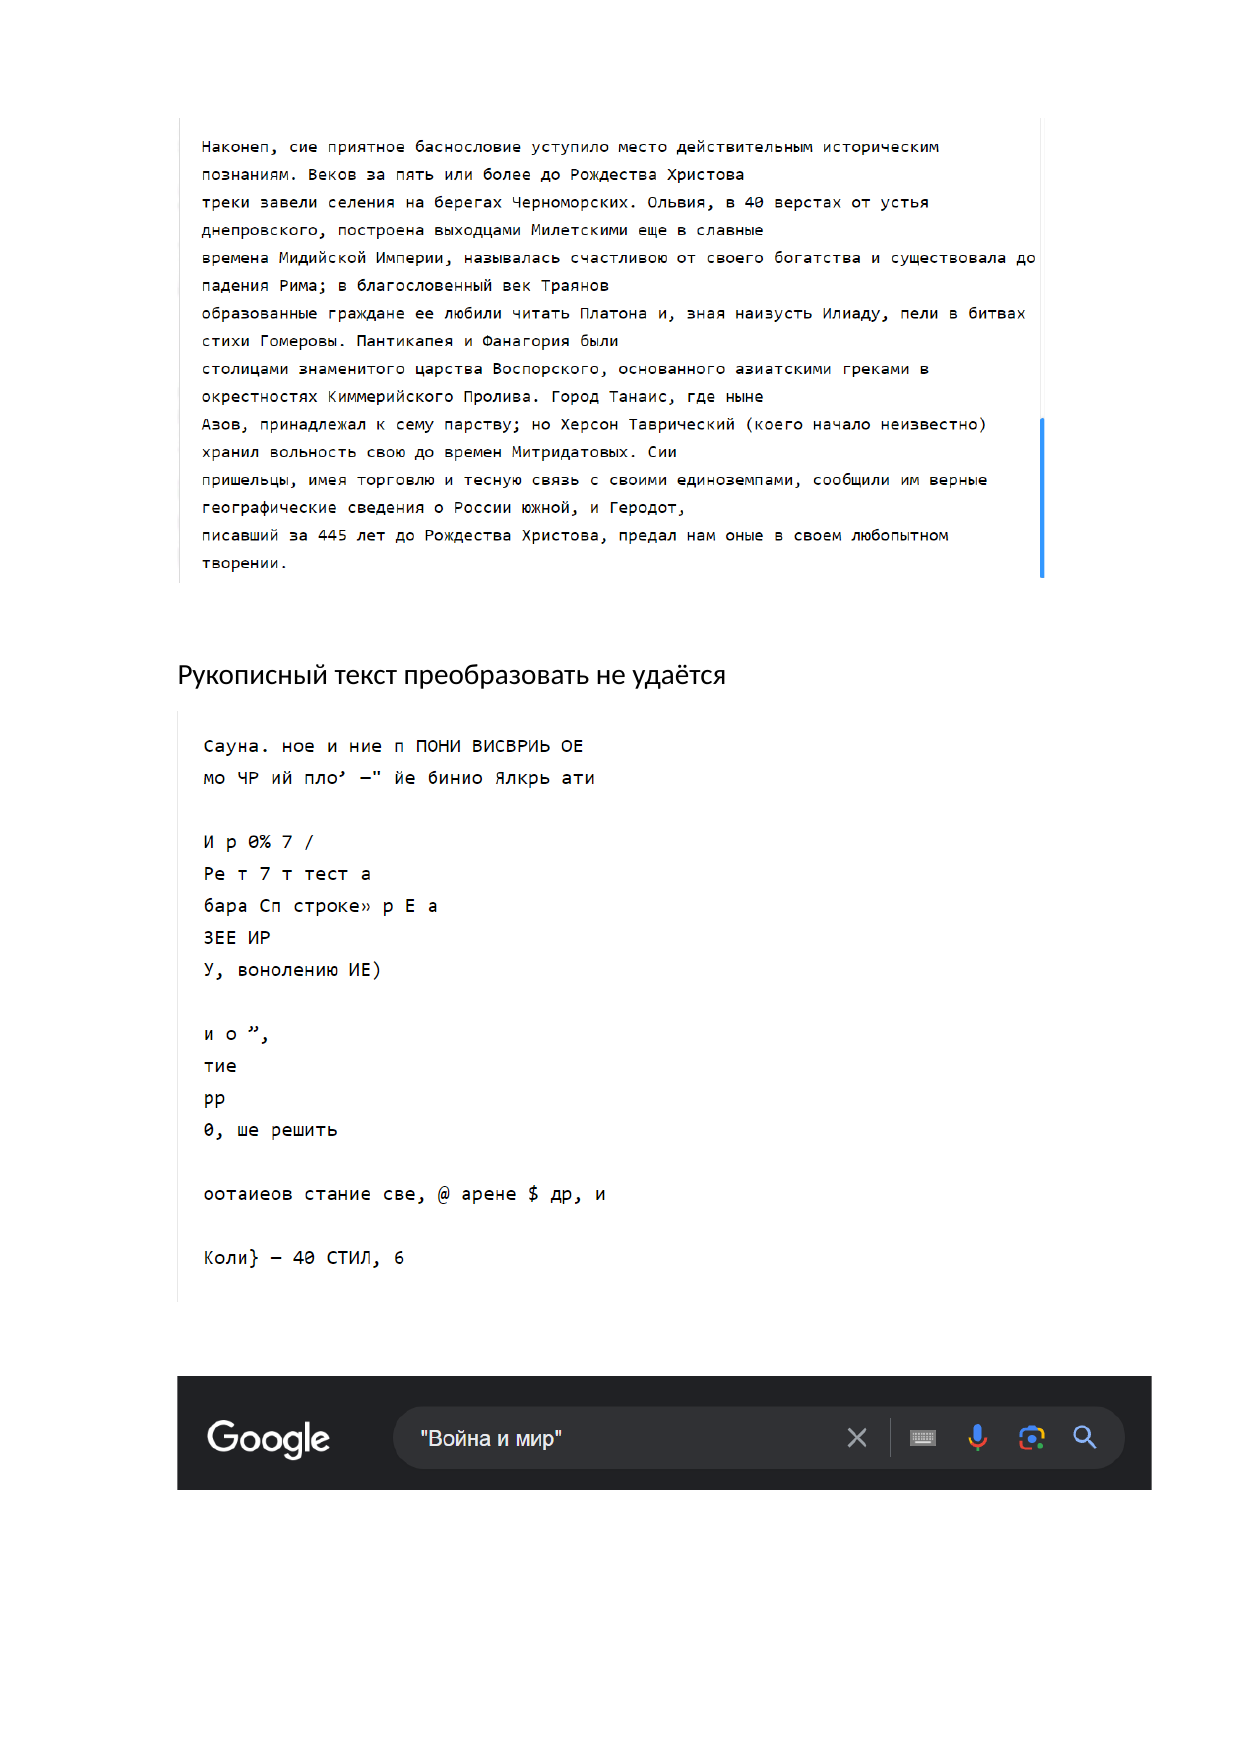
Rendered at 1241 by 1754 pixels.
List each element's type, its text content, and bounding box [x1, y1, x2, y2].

picture [177, 118, 1045, 583]
picture [177, 711, 785, 1302]
picture [177, 1376, 1152, 1490]
text Рукописный текст преобразовать не удаётся [177, 656, 1152, 692]
